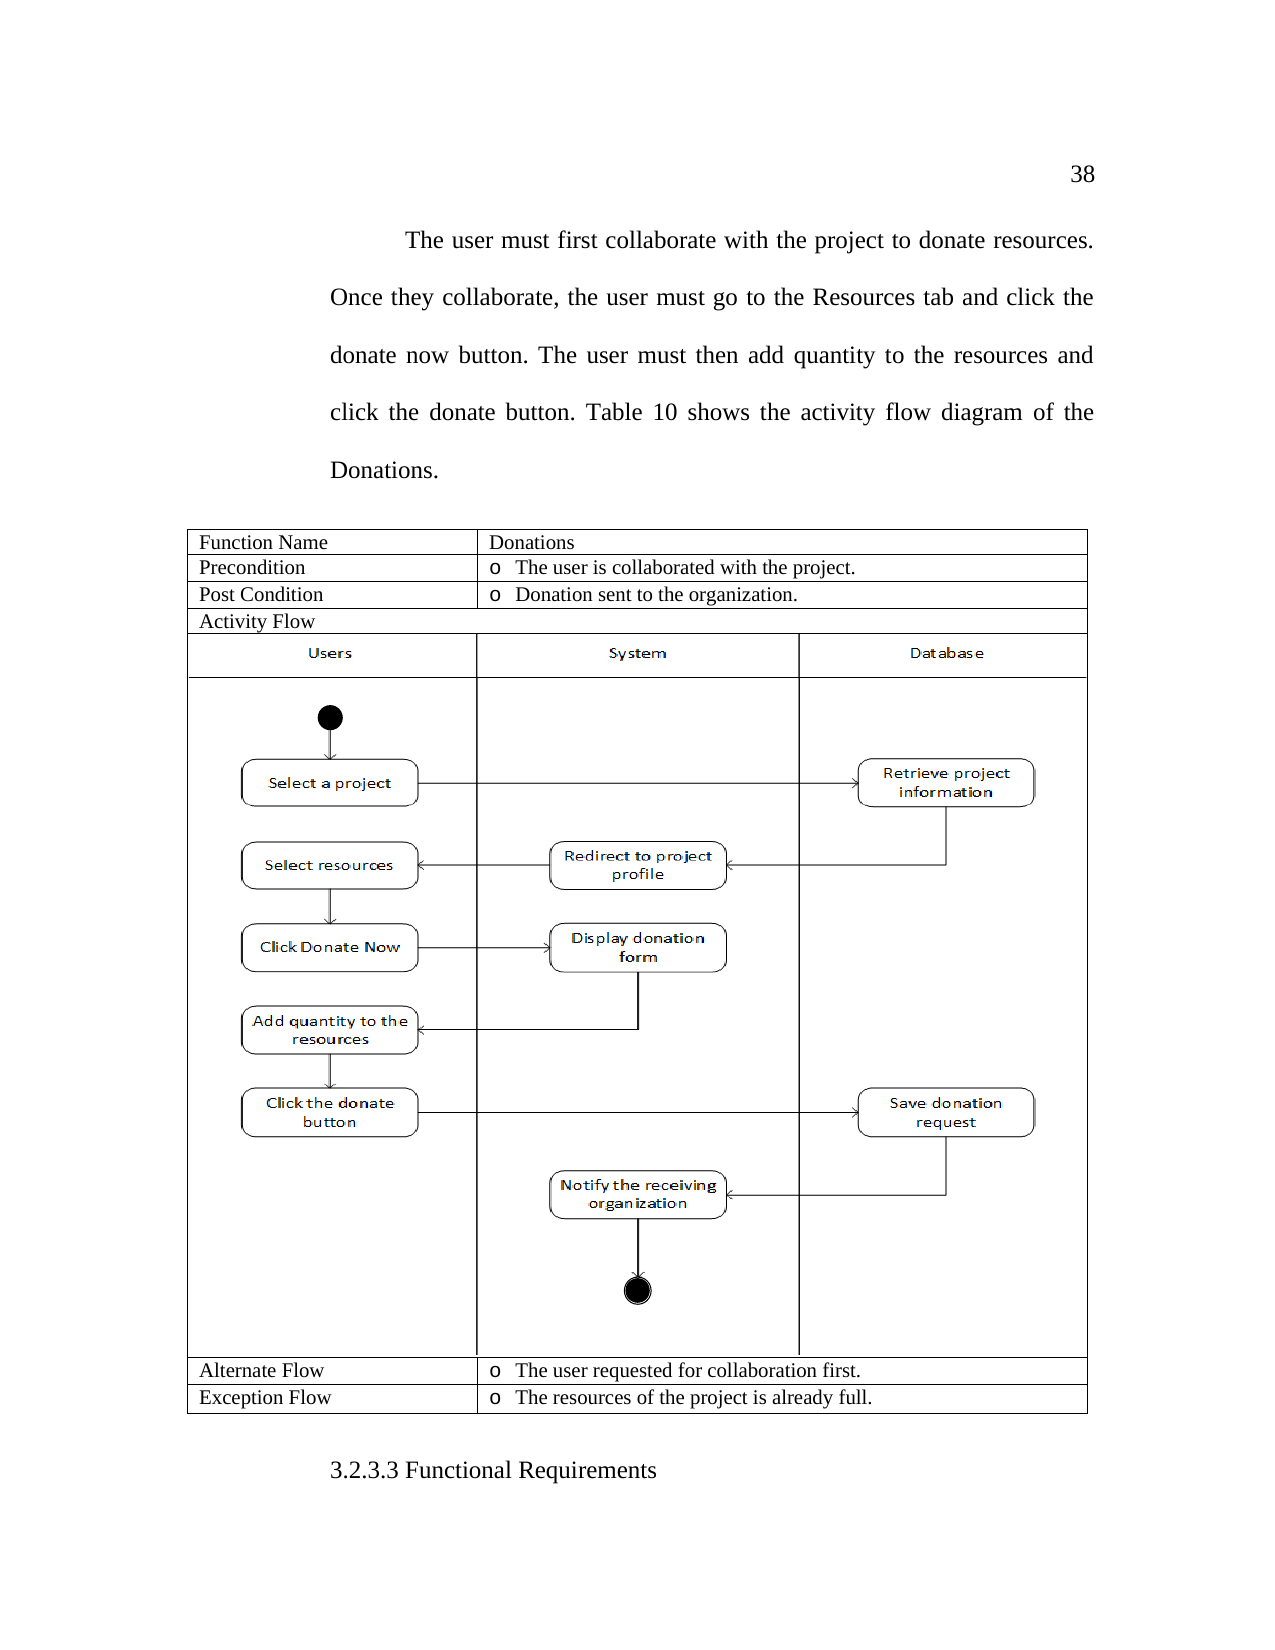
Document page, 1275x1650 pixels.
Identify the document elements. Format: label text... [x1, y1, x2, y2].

list Functional Requirements [330, 1455, 1095, 1484]
table_cell The resources of the project is already full. [478, 1385, 1087, 1413]
table_cell Activity Flow [188, 609, 1087, 633]
table_cell The user requested for collaboration first. [478, 1358, 1087, 1384]
table_cell [188, 634, 1087, 1357]
table_cell Post Condition [188, 582, 477, 608]
table_header Function Name [188, 530, 477, 554]
text The user must first collaborate with the project to donate resources. Once they collaborate, the user must go to the Resources tab and click the donate now button. The user must then add quantity to the resources and click the donate button. Table 10 shows the activity flow diagram of the Donations. [330, 225, 1095, 484]
table_cell Exception Flow [188, 1385, 477, 1413]
table_cell Precondition [188, 555, 477, 581]
table_cell Alternate Flow [188, 1358, 477, 1384]
table_header Donations [478, 530, 1087, 554]
table_cell Donation sent to the organization. [478, 582, 1087, 608]
table_cell The user is collaborated with the project. [478, 555, 1087, 581]
